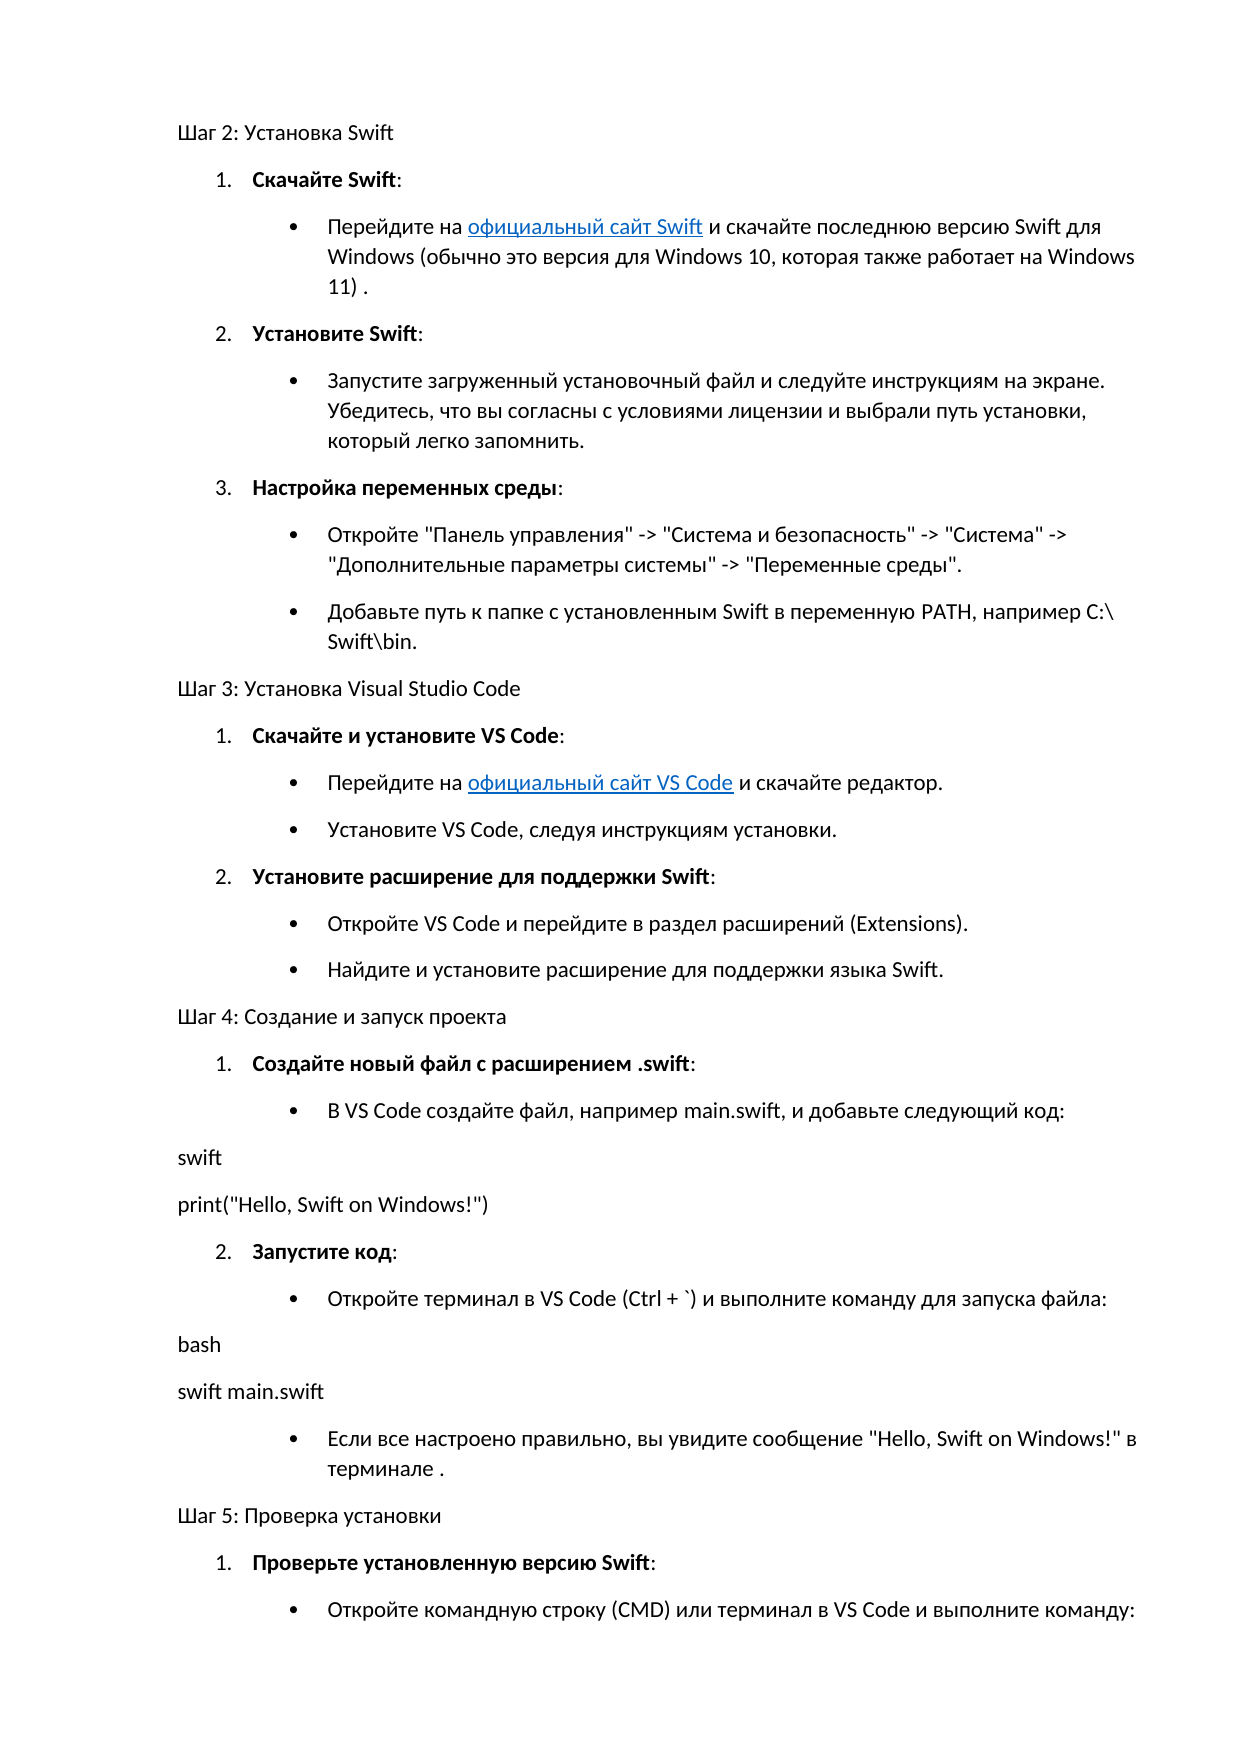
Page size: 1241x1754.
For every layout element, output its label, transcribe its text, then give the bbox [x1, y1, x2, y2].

list Скачайте Swift: [215, 165, 1152, 193]
text Шаг 5: Проверка установки [177, 1501, 1152, 1529]
list Запустите загруженный установочный файл и следуйте инструкциям на экране. Убедитесь, что вы согласны с условиями лицензии и выбрали путь установки, который легко запомнить. [290, 366, 1152, 454]
list Установите расширение для поддержки Swift: [215, 862, 1152, 890]
list Настройка переменных среды: [215, 473, 1152, 501]
list Откройте терминал в VS Code (Ctrl + `) и выполните команду для запуска файла: [290, 1284, 1152, 1312]
list Добавьте путь к папке с установленным Swift в переменную PATH, например C:\Swift\bin. [290, 597, 1152, 656]
list Перейдите на официальный сайт Swift и скачайте последнюю версию Swift для Windows (обычно это версия для Windows 10, которая также работает на Windows 11) . [290, 212, 1152, 300]
list Запустите код: [215, 1237, 1152, 1265]
list Откройте VS Code и перейдите в раздел расширений (Extensions). [290, 909, 1152, 937]
list Установите VS Code, следуя инструкциям установки. [290, 815, 1152, 843]
list В VS Code создайте файл, например main.swift, и добавьте следующий код: [290, 1096, 1152, 1124]
list Если все настроено правильно, вы увидите сообщение "Hello, Swift on Windows!" в терминале . [290, 1424, 1152, 1483]
list Найдите и установите расширение для поддержки языка Swift. [290, 956, 1152, 984]
list Создайте новый файл с расширением .swift: [215, 1049, 1152, 1077]
list Установите Swift: [215, 319, 1152, 347]
text Шаг 3: Установка Visual Studio Code [177, 674, 1152, 702]
text Шаг 2: Установка Swift [177, 118, 1152, 146]
text bash [177, 1331, 1152, 1359]
text Шаг 4: Создание и запуск проекта [177, 1002, 1152, 1031]
list Перейдите на официальный сайт VS Code и скачайте редактор. [290, 768, 1152, 796]
text swift [177, 1143, 1152, 1171]
list Скачайте и установите VS Code: [215, 721, 1152, 749]
list Проверьте установленную версию Swift: [215, 1548, 1152, 1576]
text swift main.swift [177, 1377, 1152, 1406]
list Откройте командную строку (CMD) или терминал в VS Code и выполните команду: [290, 1595, 1152, 1623]
text print("Hello, Swift on Windows!") [177, 1190, 1152, 1218]
list Откройте "Панель управления" -> "Система и безопасность" -> "Система" -> "Дополнительные параметры системы" -> "Переменные среды". [290, 520, 1152, 578]
